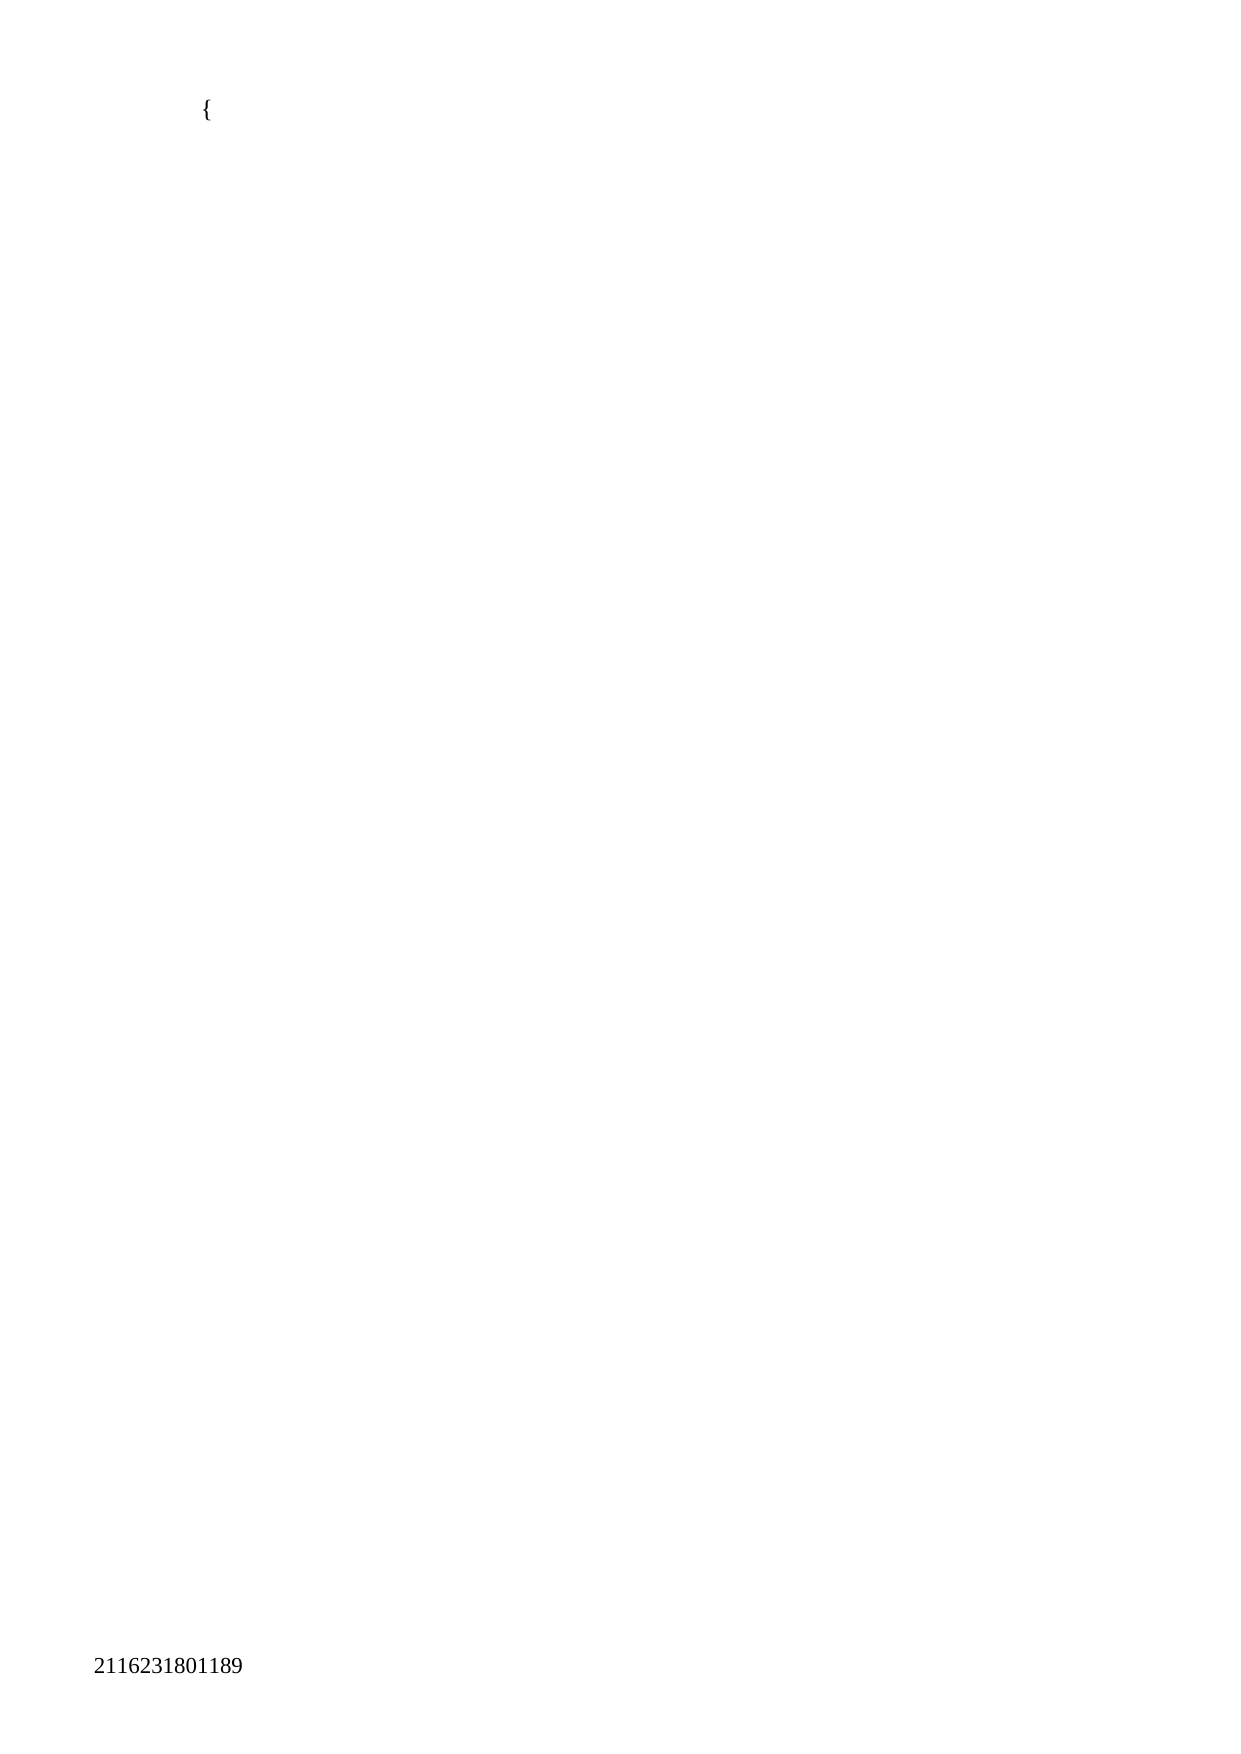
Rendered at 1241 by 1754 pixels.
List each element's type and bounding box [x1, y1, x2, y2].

text [176, 94, 459, 122]
